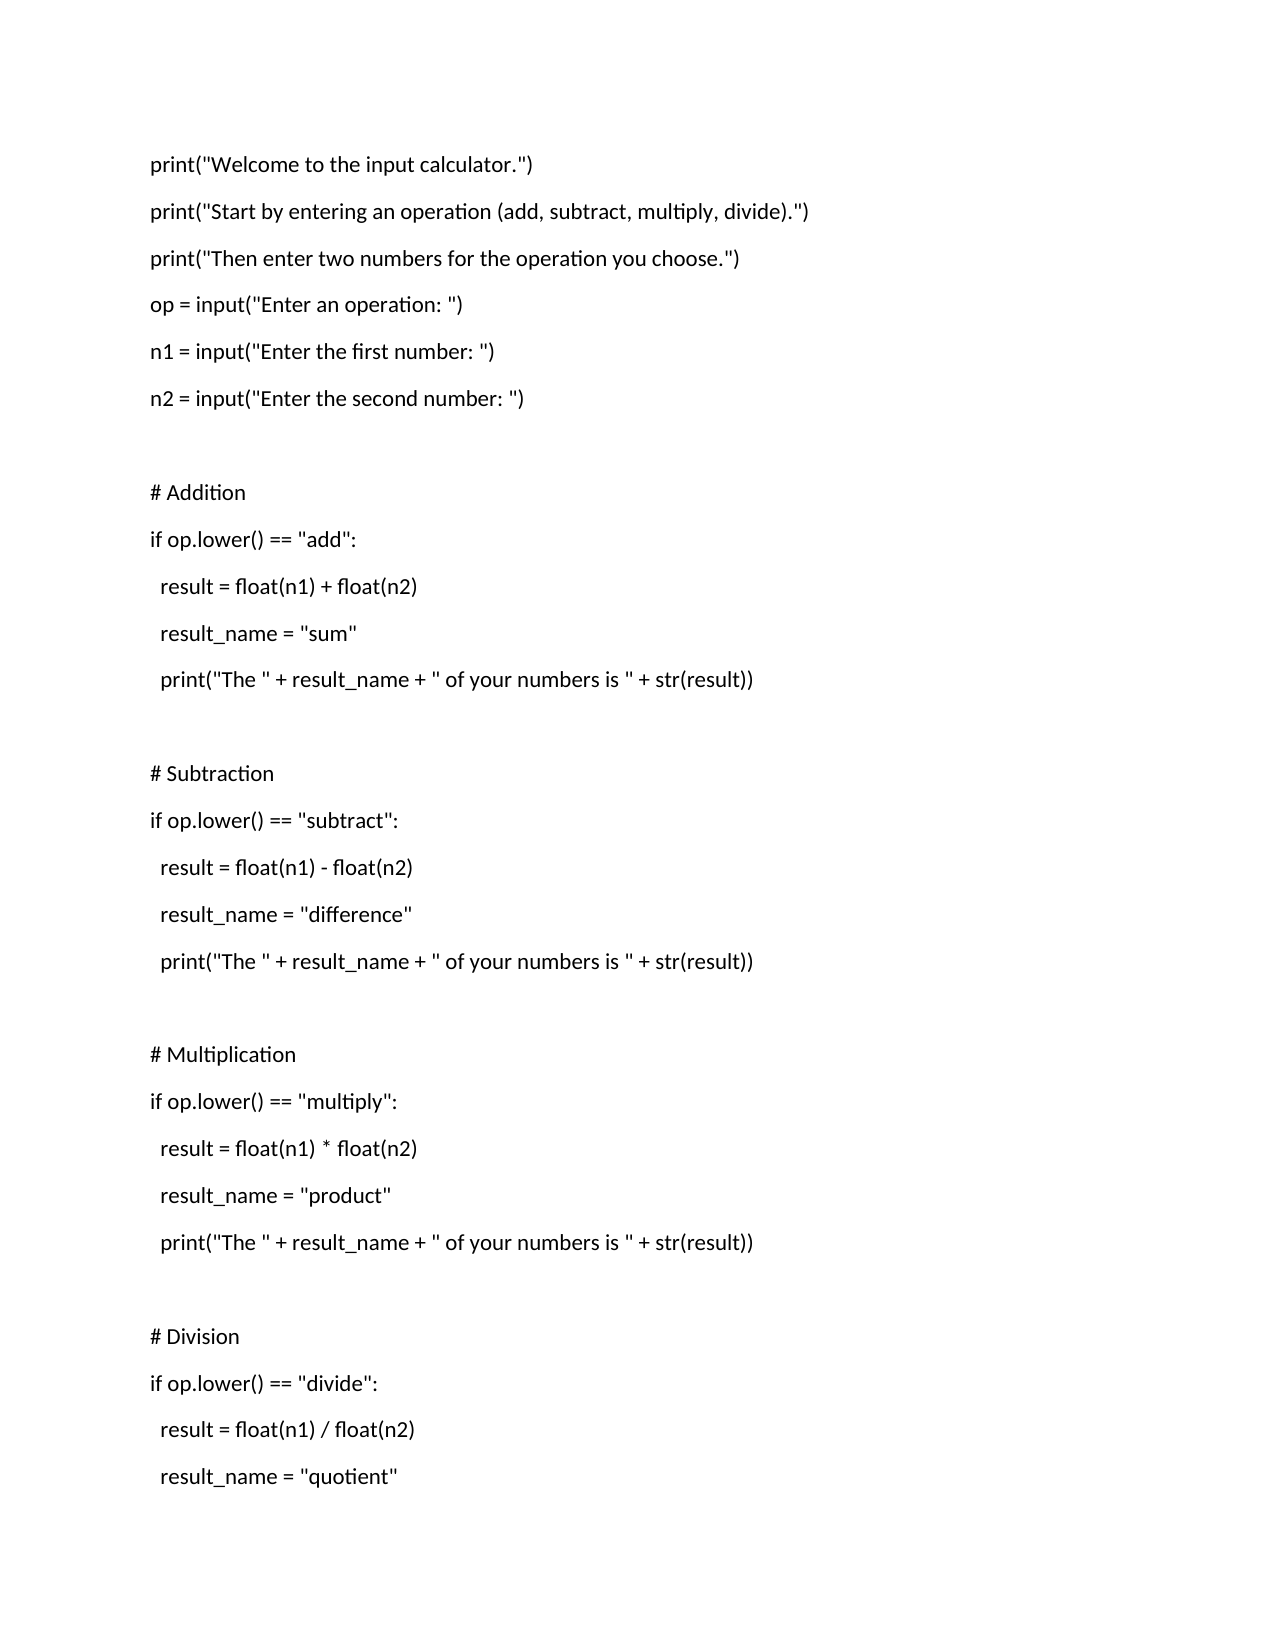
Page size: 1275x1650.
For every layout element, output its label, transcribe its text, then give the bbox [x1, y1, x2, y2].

text result = float(n1) / float(n2) [150, 1416, 1125, 1444]
text result = float(n1) * float(n2) [150, 1134, 1125, 1162]
text result_name = "quotient" [150, 1462, 1125, 1491]
text n2 = input("Enter the second number: ") [150, 384, 1125, 412]
text if op.lower() == "divide": [150, 1369, 1125, 1397]
text if op.lower() == "add": [150, 525, 1125, 553]
text result_name = "difference" [150, 900, 1125, 928]
text # Addition [150, 478, 1125, 506]
text print("The " + result_name + " of your numbers is " + str(result)) [150, 666, 1125, 694]
text print("Welcome to the input calculator.") [150, 150, 1125, 178]
text print("The " + result_name + " of your numbers is " + str(result)) [150, 947, 1125, 975]
text result = float(n1) - float(n2) [150, 853, 1125, 881]
text result_name = "sum" [150, 619, 1125, 647]
text n1 = input("Enter the first number: ") [150, 337, 1125, 366]
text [150, 1228, 1125, 1256]
text print("Then enter two numbers for the operation you choose.") [150, 244, 1125, 272]
text # Division [150, 1322, 1125, 1350]
text op = input("Enter an operation: ") [150, 291, 1125, 319]
text if op.lower() == "subtract": [150, 806, 1125, 834]
text result = float(n1) + float(n2) [150, 572, 1125, 600]
text # Multiplication [150, 1041, 1125, 1069]
text if op.lower() == "multiply": [150, 1087, 1125, 1116]
text print("Start by entering an operation (add, subtract, multiply, divide).") [150, 197, 1125, 225]
text result_name = "product" [150, 1181, 1125, 1209]
text # Subtraction [150, 759, 1125, 787]
